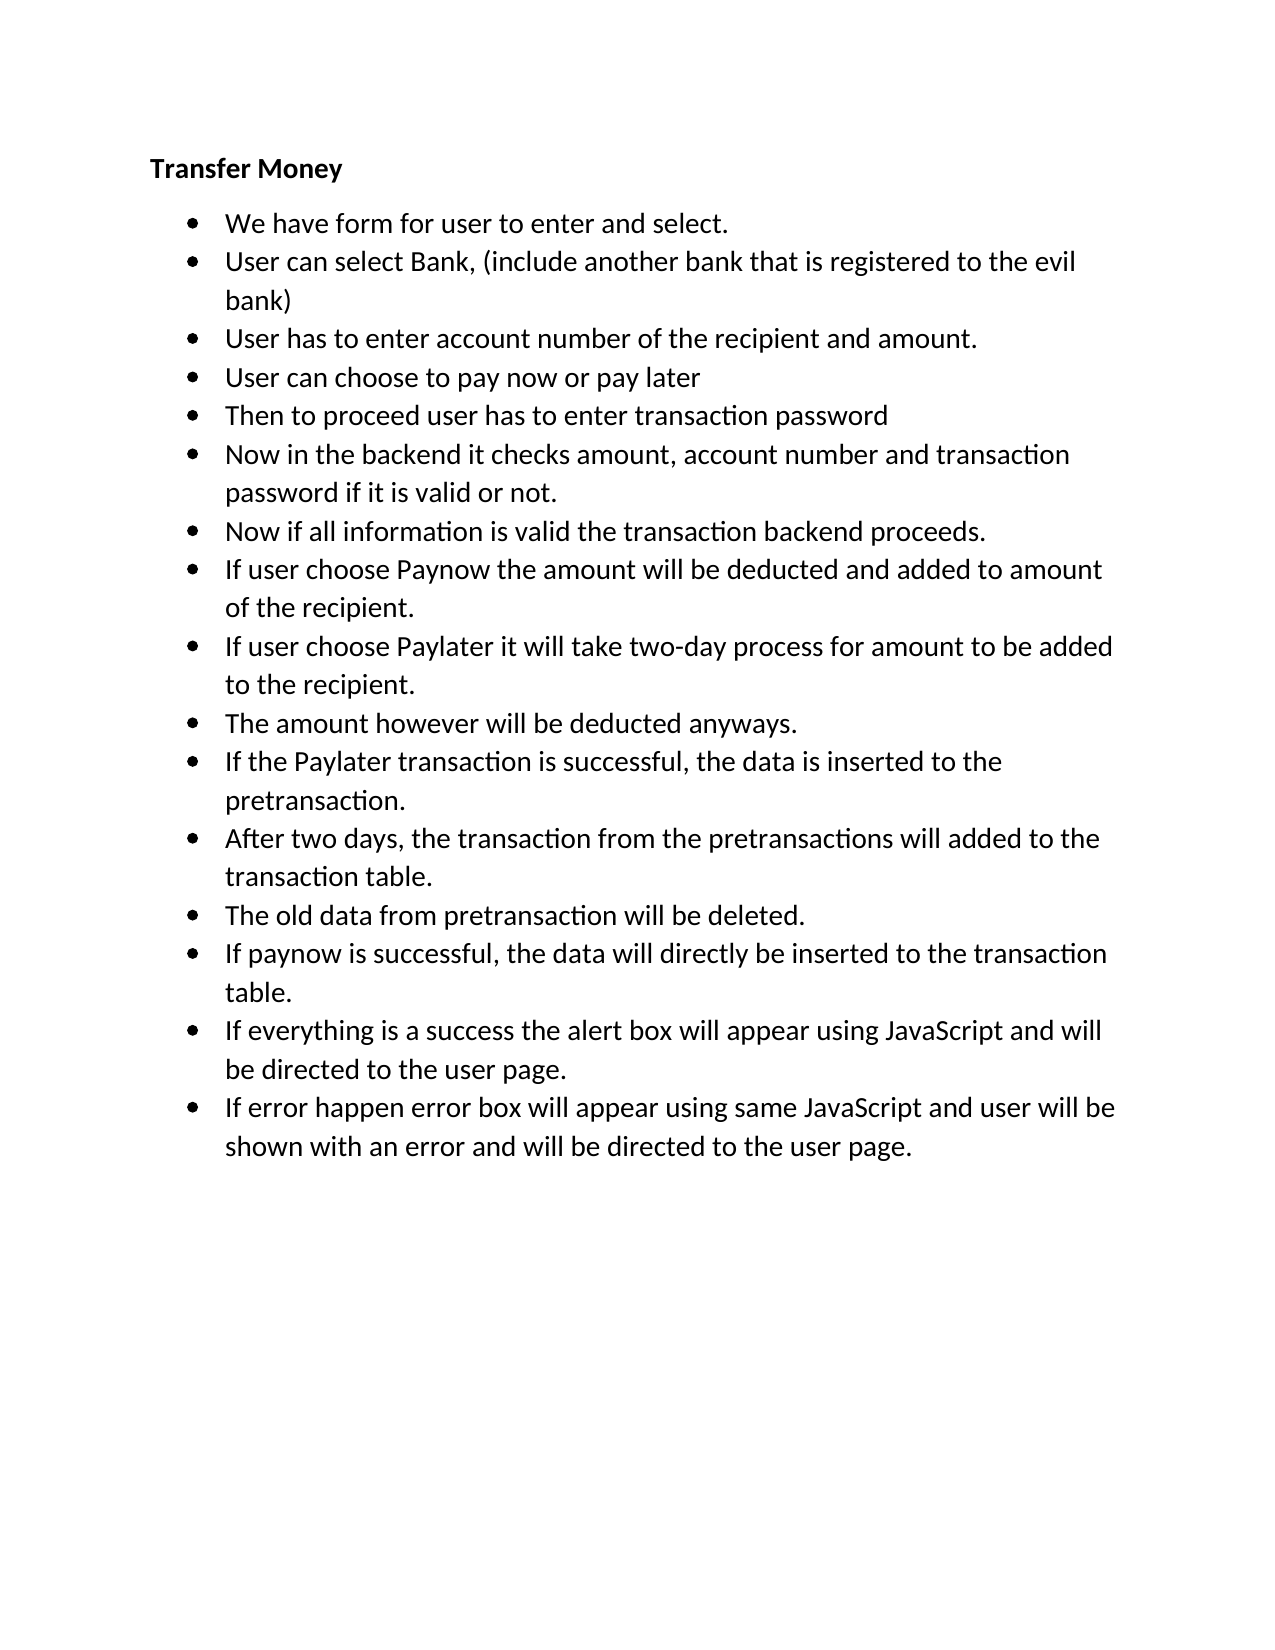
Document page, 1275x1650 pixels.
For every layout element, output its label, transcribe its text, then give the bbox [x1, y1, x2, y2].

list If user choose Paylater it will take two-day process for amount to be added to the recipient. [187, 628, 1125, 702]
list Then to proceed user has to enter transaction password [187, 397, 1125, 433]
list User has to enter account number of the recipient and amount. [187, 320, 1125, 356]
list User can choose to pay now or pay later [187, 359, 1125, 394]
list User can select Bank, (include another bank that is registered to the evil bank) [187, 243, 1125, 318]
list If everything is a success the alert box will appear using JavaScript and will be directed to the user page. [187, 1012, 1125, 1086]
list We have form for user to enter and select. [187, 205, 1125, 241]
list If error happen error box will appear using same JavaScript and user will be shown with an error and will be directed to the user page. [187, 1089, 1125, 1163]
list If user choose Paynow the amount will be deducted and added to amount of the recipient. [187, 551, 1125, 625]
list Now if all information is valid the transaction backend proceeds. [187, 513, 1125, 548]
list The old data from pretransaction will be deleted. [187, 897, 1125, 933]
list Now in the backend it checks amount, account number and transaction password if it is valid or not. [187, 436, 1125, 510]
list After two days, the transaction from the pretransactions will added to the transaction table. [187, 820, 1125, 894]
list If the Paylater transaction is successful, the data is inserted to the pretransaction. [187, 743, 1125, 817]
text Transfer Money [150, 150, 1125, 186]
list The amount however will be deducted anyways. [187, 705, 1125, 740]
list If paynow is successful, the data will directly be inserted to the transaction table. [187, 935, 1125, 1009]
